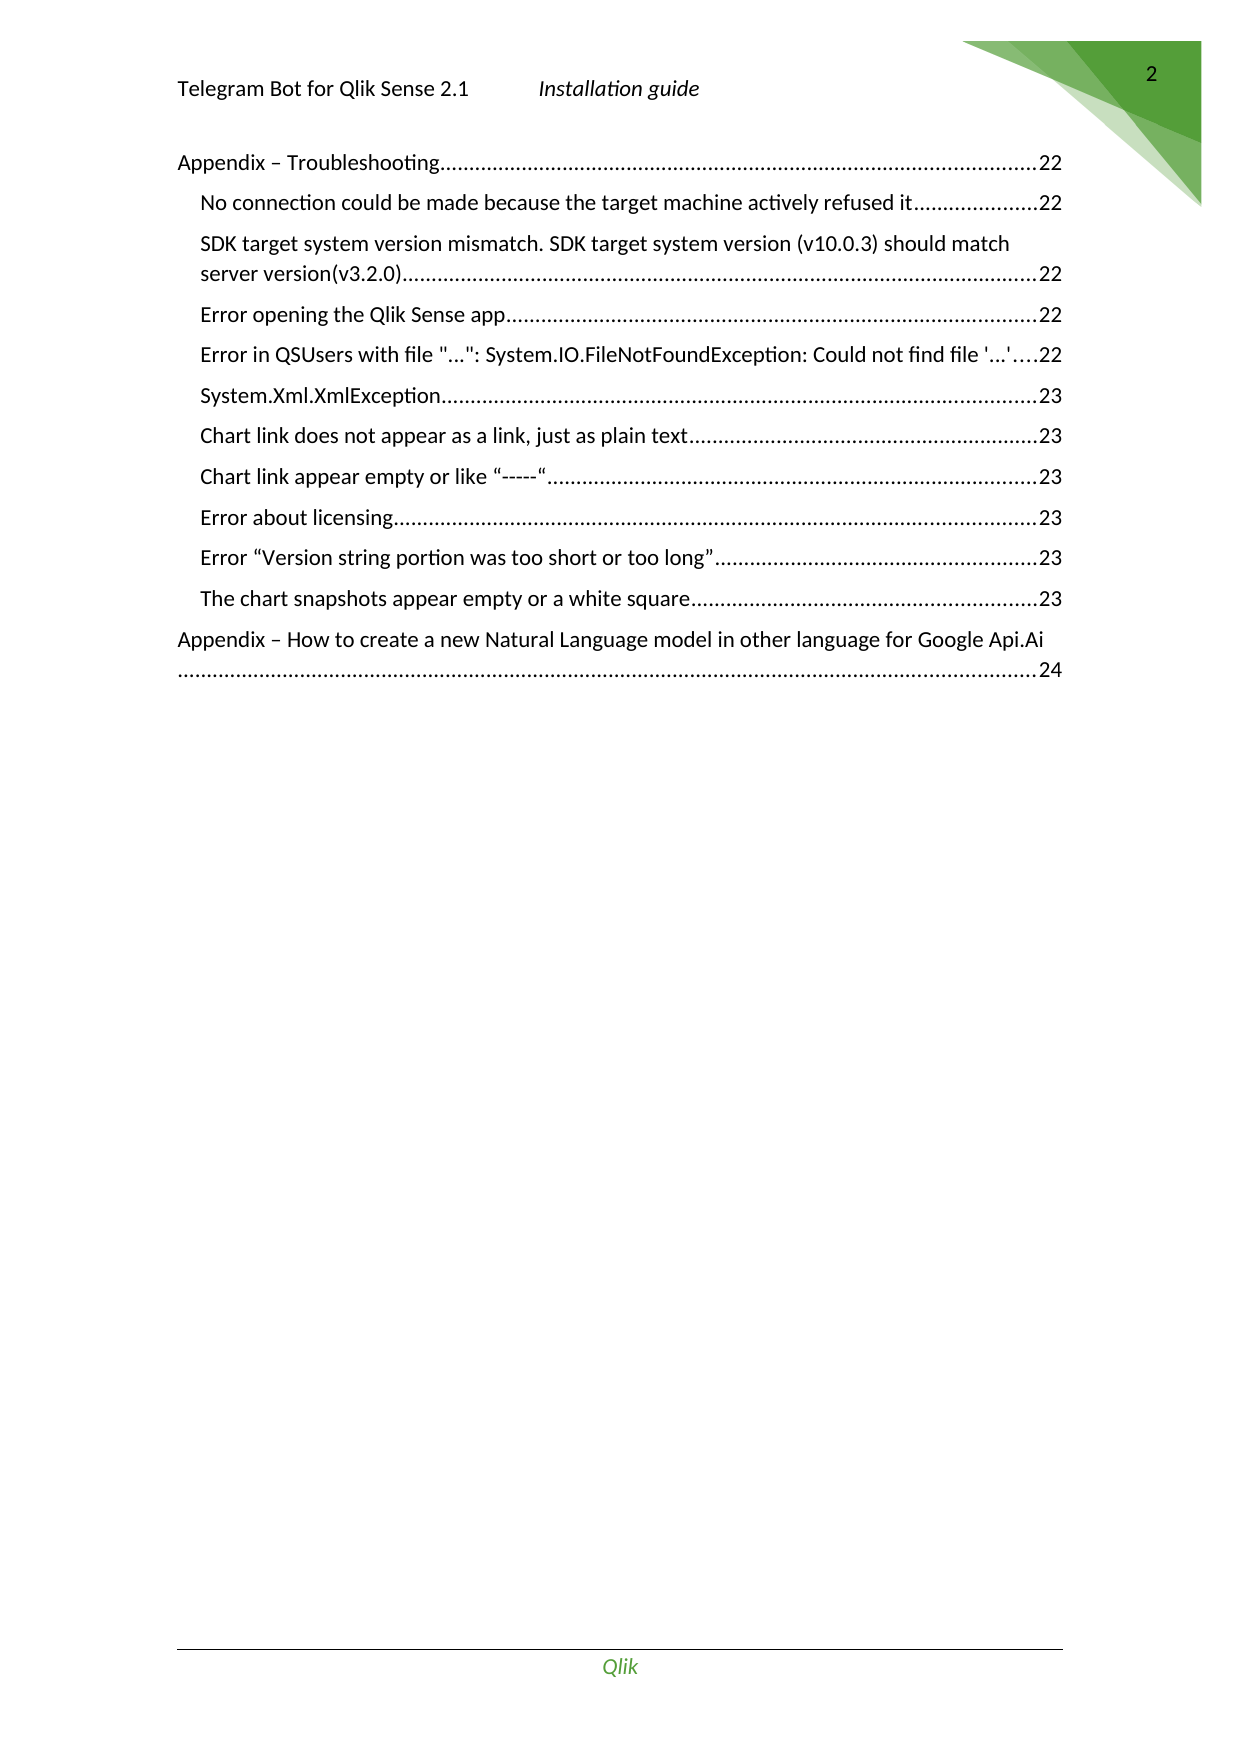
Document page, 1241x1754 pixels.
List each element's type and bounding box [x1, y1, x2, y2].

picture [962, 41, 1202, 207]
